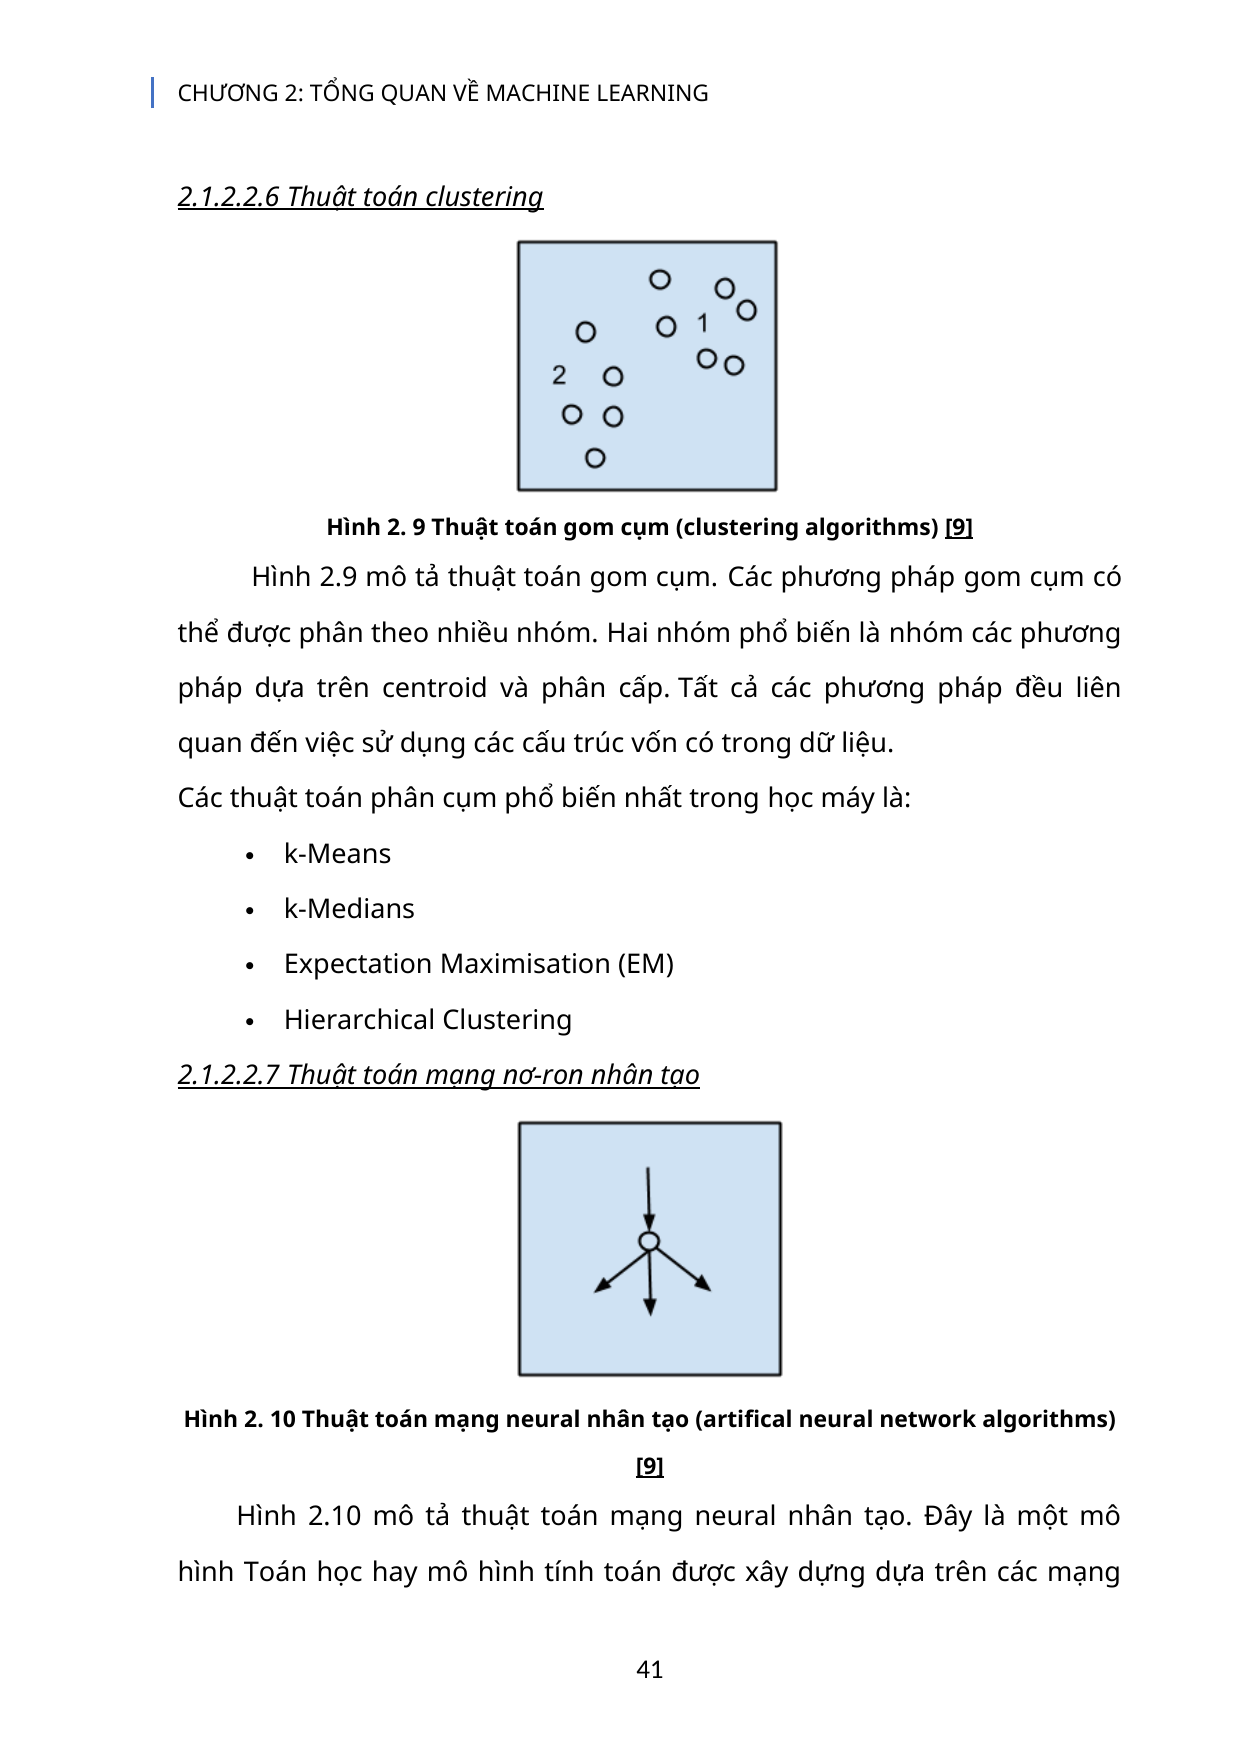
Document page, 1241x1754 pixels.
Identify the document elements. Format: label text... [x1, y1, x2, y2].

list k-Medians [246, 889, 1122, 926]
text Hình 2.9 mô tả thuật toán gom cụm. Các phương pháp gom cụm có thể được phân theo nhiều nhóm. Hai nhóm phổ biến là nhóm các phương pháp dựa trên centroid và phân cấp. Tất cả các phương pháp đều liên quan đến việc sử dụng các cấu trúc vốn có trong dữ liệu. [177, 558, 1122, 761]
picture [508, 1110, 791, 1387]
text Hình 2. 10 Thuật toán mạng neural nhân tạo (artifical neural network algorithms) [9] [177, 1403, 1122, 1481]
text 2.1.2.2.7 Thuật toán mạng nơ-ron nhân tạo [177, 1056, 1122, 1092]
text 2.1.2.2.6 Thuật toán clustering [177, 177, 1122, 214]
text Hình 2. 9 Thuật toán gom cụm (clustering algorithms) [9] [177, 511, 1122, 542]
text Các thuật toán phân cụm phổ biến nhất trong học máy là: [177, 779, 1122, 816]
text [177, 1497, 1122, 1589]
list Expectation Maximisation (EM) [246, 945, 1122, 982]
list Hierarchical Clustering [246, 1000, 1122, 1037]
list k-Means [246, 834, 1122, 871]
picture [514, 232, 785, 495]
